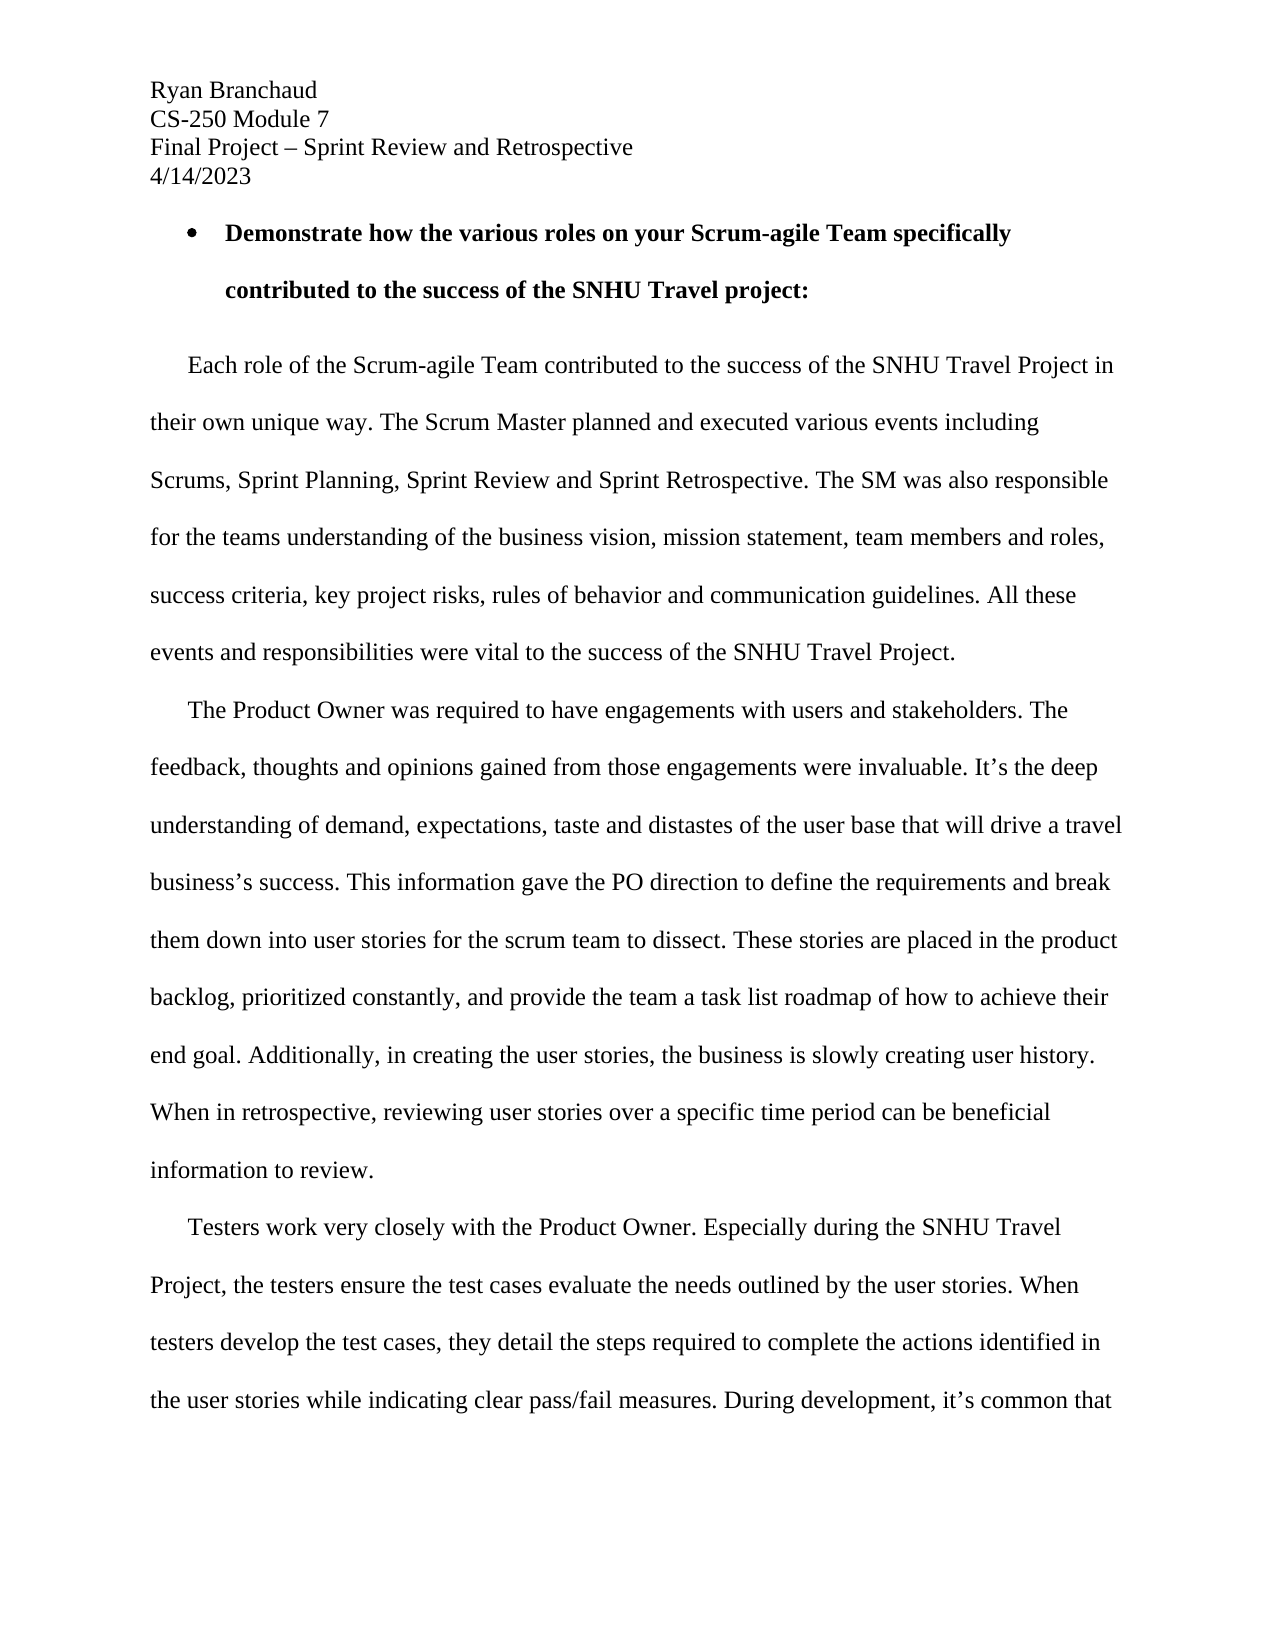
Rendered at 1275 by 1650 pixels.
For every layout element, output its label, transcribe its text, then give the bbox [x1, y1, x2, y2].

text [150, 1212, 1125, 1413]
text The Product Owner was required to have engagements with users and stakeholders. The feedback, thoughts and opinions gained from those engagements were invaluable. It’s the deep understanding of demand, expectations, taste and distastes of the user base that will drive a travel business’s success. This information gave the PO direction to define the requirements and break them down into user stories for the scrum team to dissect. These stories are placed in the product backlog, prioritized constantly, and provide the team a task list roadmap of how to achieve their end goal. Additionally, in creating the user stories, the business is slowly creating user history. When in retrospective, reviewing user stories over a specific time period can be beneficial information to review. [150, 695, 1125, 1183]
text Each role of the Scrum-agile Team contributed to the success of the SNHU Travel Project in their own unique way. The Scrum Master planned and executed various events including Scrums, Sprint Planning, Sprint Review and Sprint Retrospective. The SM was also responsible for the teams understanding of the business vision, mission statement, team members and roles, success criteria, key project risks, rules of behavior and communication guidelines. All these events and responsibilities were vital to the success of the SNHU Travel Project. [150, 350, 1125, 666]
list Demonstrate how the various roles on your Scrum-agile Team specifically contributed to the success of the SNHU Travel project: [187, 218, 1125, 304]
